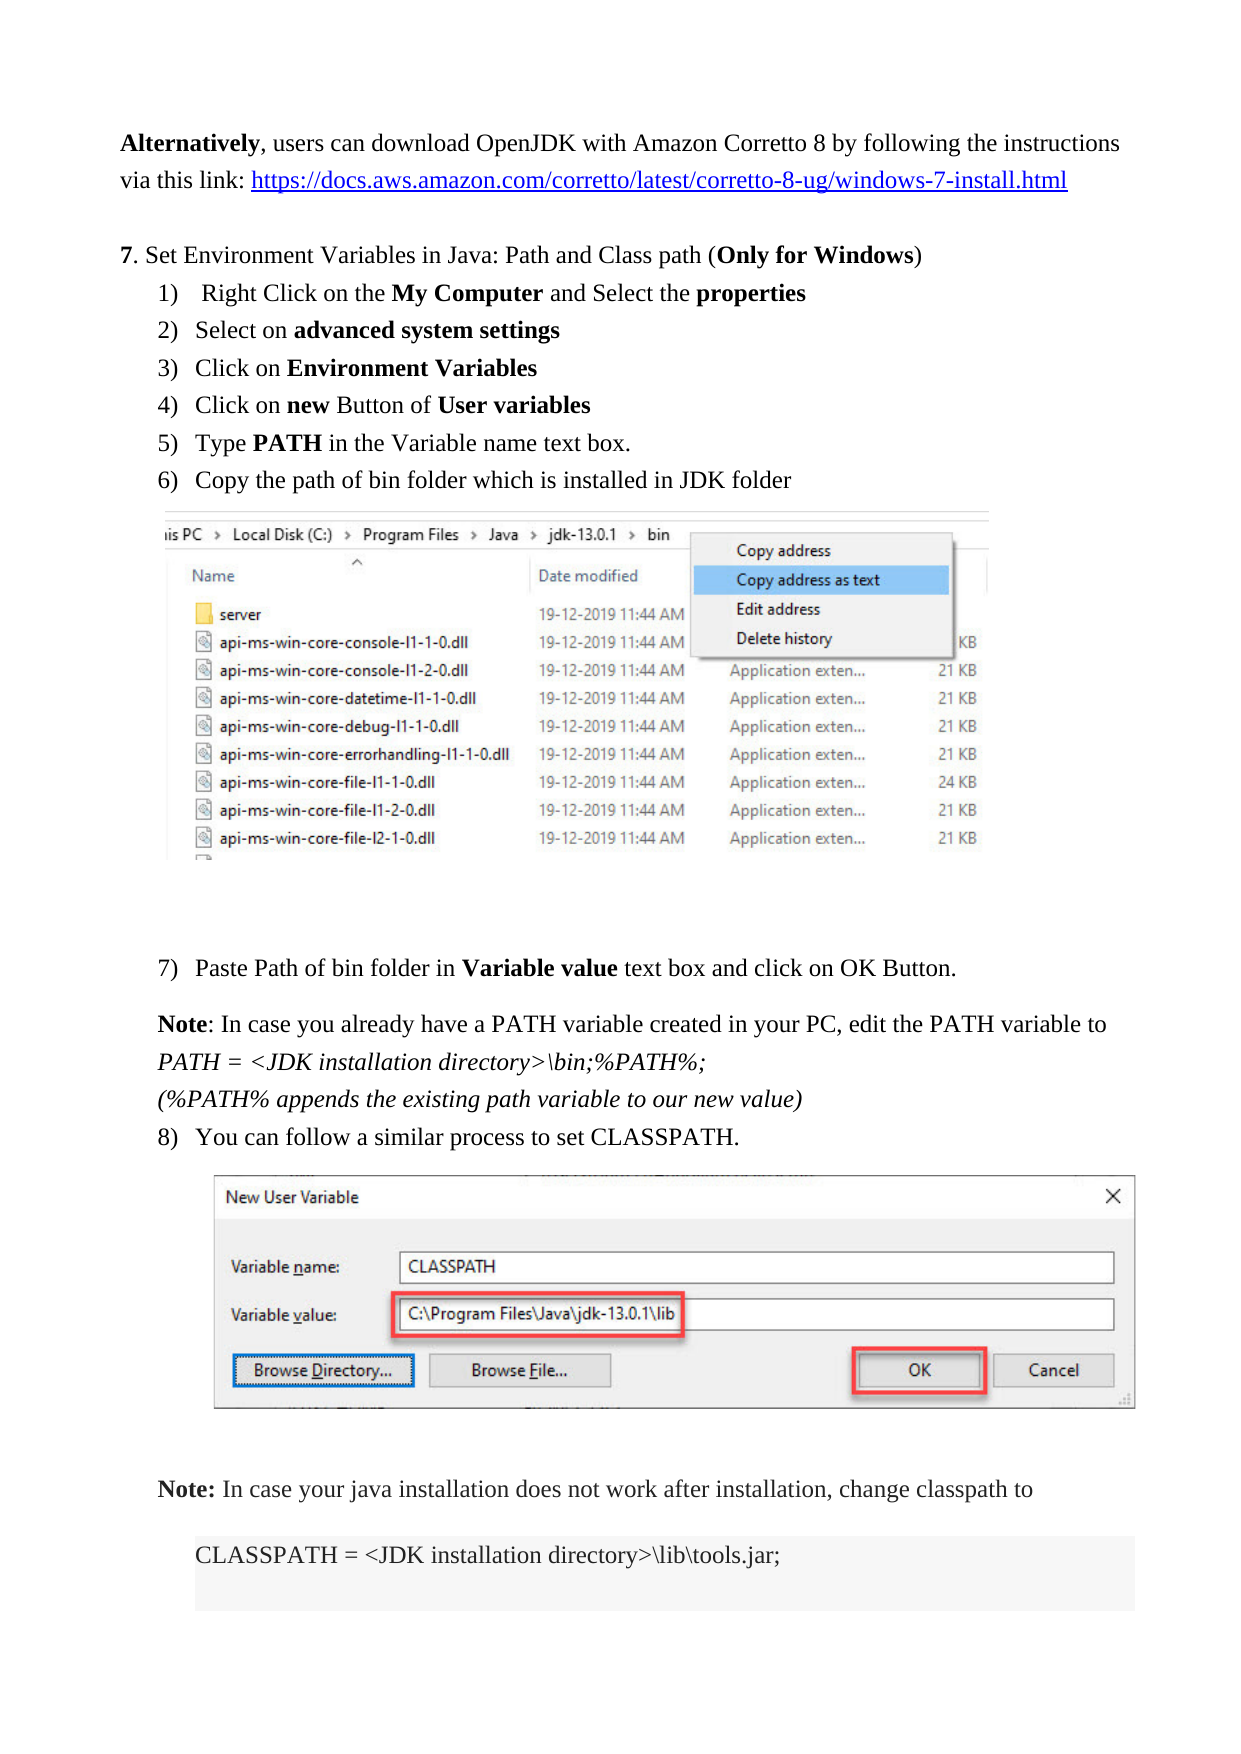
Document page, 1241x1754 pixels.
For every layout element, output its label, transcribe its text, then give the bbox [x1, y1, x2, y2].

text Alternatively, users can download OpenJDK with Amazon Corretto 8 by following the instructions via this link: https://docs.aws.amazon.com/corretto/latest/corretto-8-ug/windows-7-install.html [120, 123, 1135, 198]
list Type PATH in the Variable name text box. [157, 423, 1135, 461]
list Click on Environment Variables [157, 348, 1135, 386]
text Note: In case you already have a PATH variable created in your PC, edit the PATH variable to PATH = <JDK installation directory>\bin;%PATH%; [157, 1005, 1135, 1080]
picture [165, 511, 989, 860]
text CLASSPATH = <JDK installation directory>\lib\tools.jar; [195, 1536, 1135, 1574]
list Copy the path of bin folder which is installed in JDK folder [157, 461, 1135, 498]
list Select on advanced system settings [157, 311, 1135, 348]
list You can follow a similar process to set CLASSPATH. [157, 1117, 1135, 1438]
list Right Click on the My Computer and Select the properties [157, 273, 1135, 311]
text (%PATH% appends the existing path variable to our new value) [157, 1080, 1135, 1117]
list Paste Path of bin folder in Variable value text box and click on OK Button. [157, 948, 1135, 986]
text Note: In case your java installation does not work after installation, change classpath to [157, 1469, 1135, 1507]
list Click on new Button of User variables [157, 386, 1135, 423]
text 7. Set Environment Variables in Java: Path and Class path (Only for Windows) [120, 236, 1135, 273]
